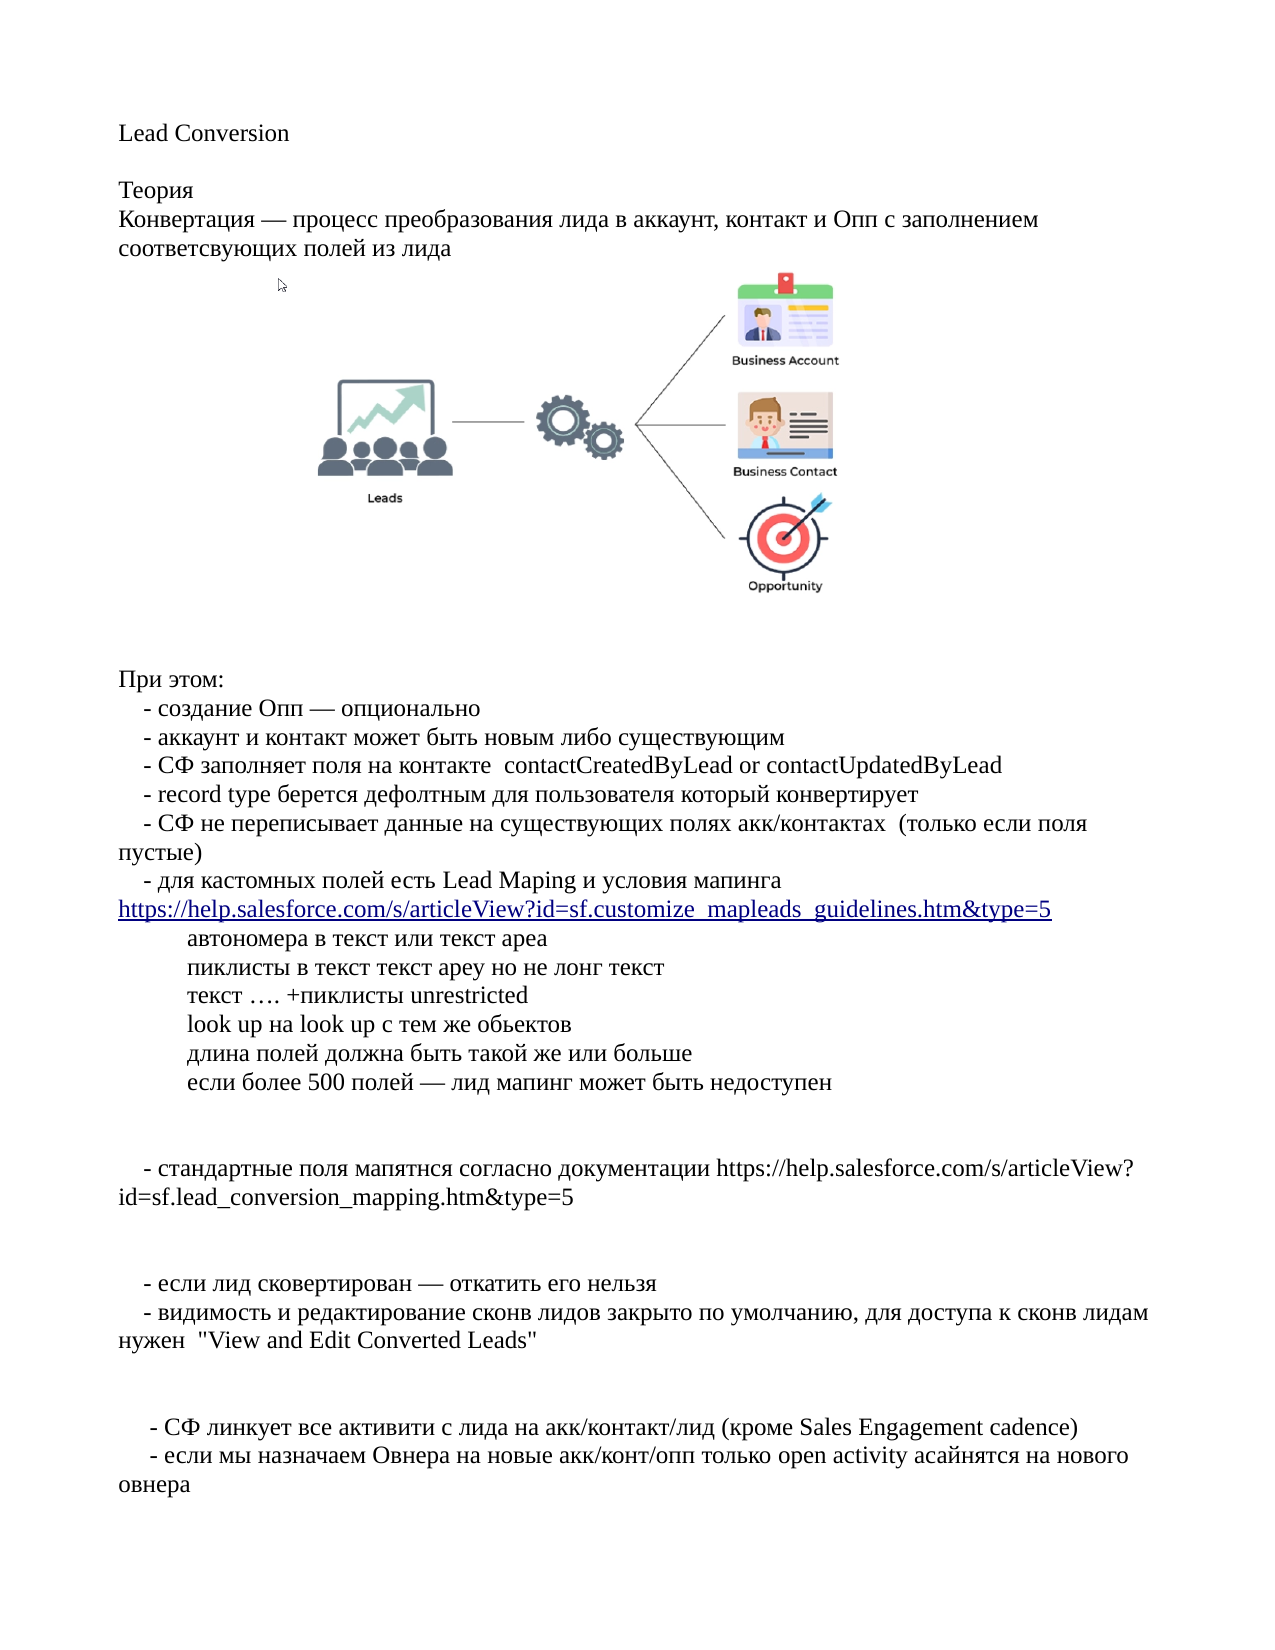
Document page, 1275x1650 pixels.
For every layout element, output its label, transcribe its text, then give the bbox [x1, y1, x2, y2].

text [118, 751, 1157, 1527]
text При этом: - создание Опп — опционально - аккаунт и контакт может быть новым либо существующим [118, 636, 1157, 751]
picture [275, 264, 875, 603]
text Lead Conversion Теория Конвертация — процесс преобразования лида в аккаунт, контакт и Опп с заполнением соответсвующих полей из лида [118, 118, 1157, 434]
